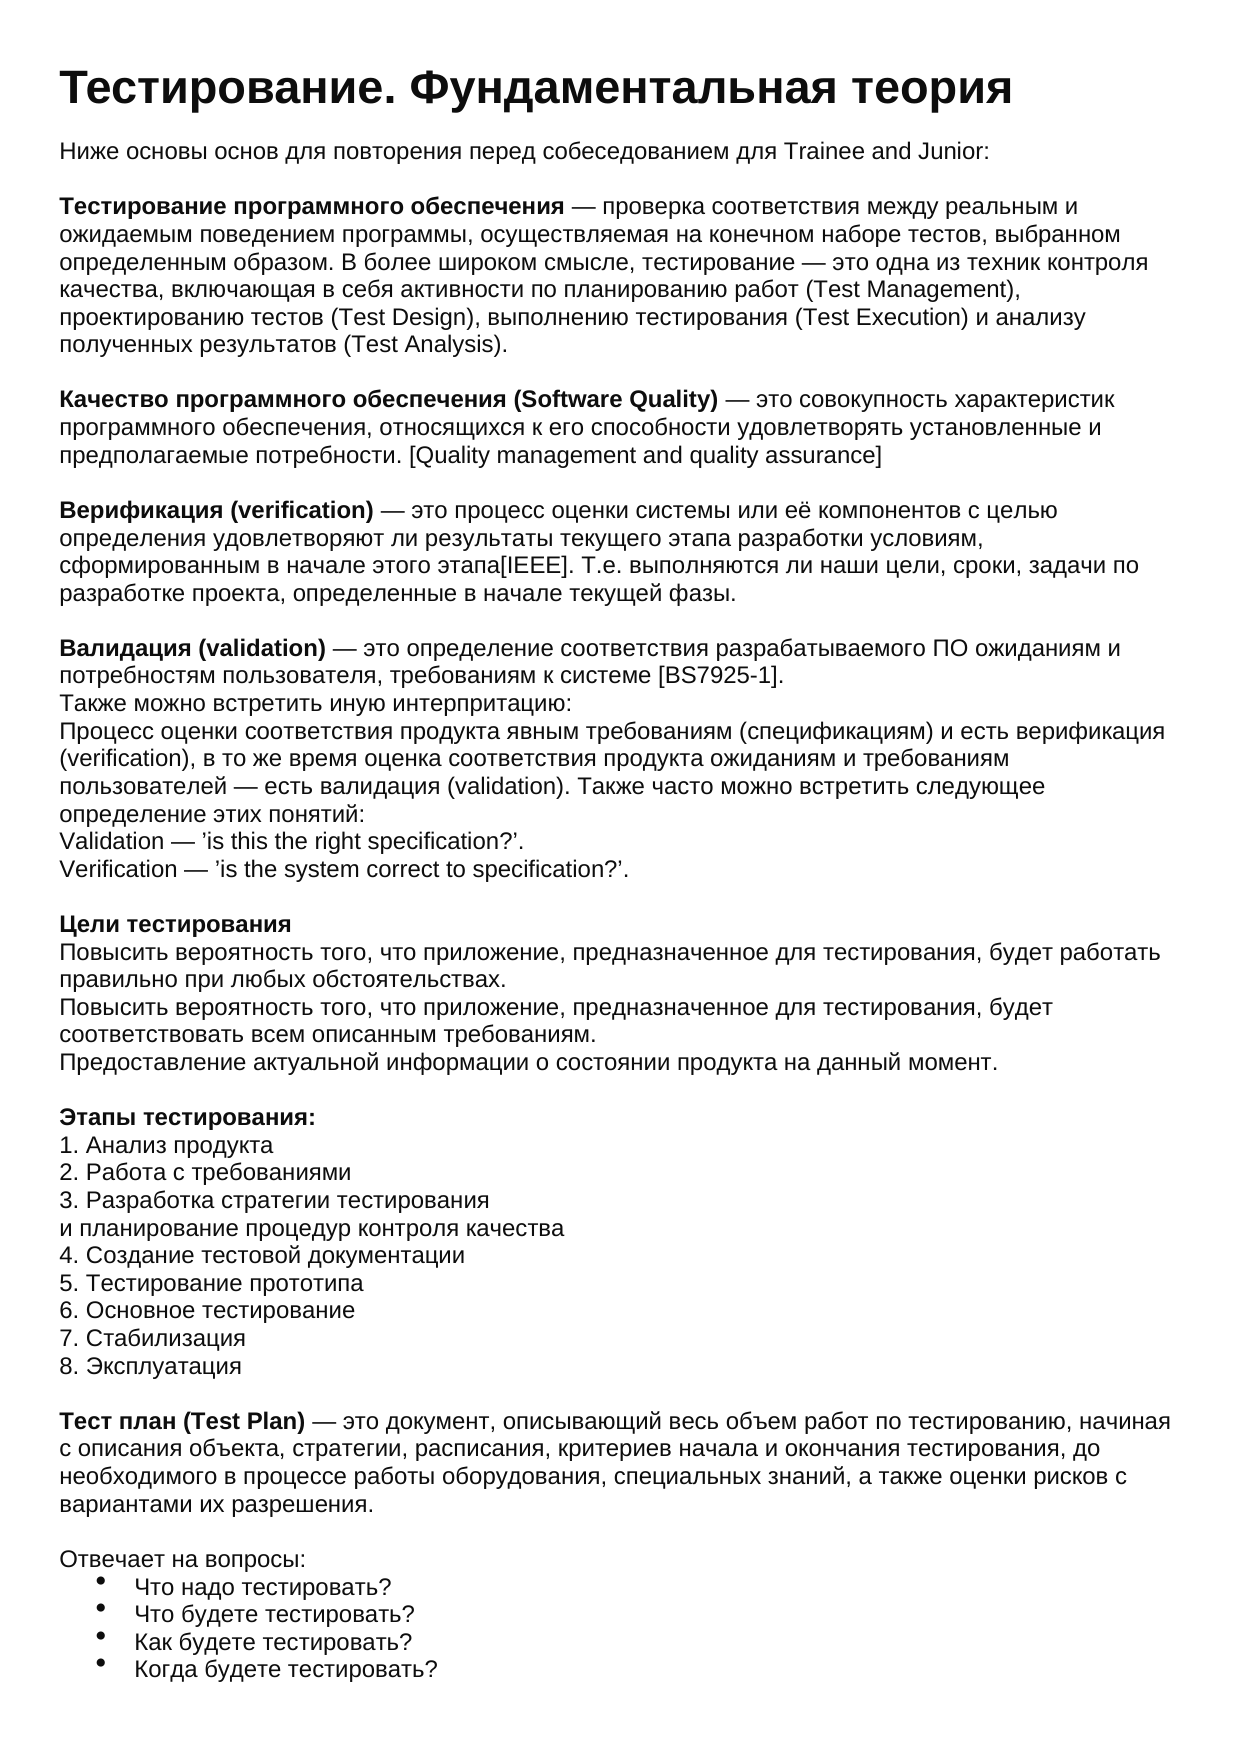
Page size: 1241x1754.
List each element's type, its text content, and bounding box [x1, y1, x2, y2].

text Этапы тестирования: 1. Анализ продукта 2. Работа с требованиями 3. Разработка стратегии тестирования и планирование процедур контроля качества 4. Создание тестовой документации 5. Тестирование прототипа 6. Основное тестирование 7. Стабилизация 8. Эксплуатация [59, 1103, 1181, 1379]
list Что надо тестировать? [97, 1572, 1181, 1600]
text Отвечает на вопросы: [59, 1545, 1181, 1572]
text Тест план (Test Plan) — это документ, описывающий весь объем работ по тестированию, начиная с описания объекта, стратегии, расписания, критериев начала и окончания тестирования, до необходимого в процессе работы оборудования, специальных знаний, а также оценки рисков с вариантами их разрешения. [59, 1407, 1181, 1517]
text Цели тестирования Повысить вероятность того, что приложение, предназначенное для тестирования, будет работать правильно при любых обстоятельствах. Повысить вероятность того, что приложение, предназначенное для тестирования, будет соответствовать всем описанным требованиям. Предоставление актуальной информации о состоянии продукта на данный момент. [59, 910, 1181, 1076]
list Когда будете тестировать? [97, 1655, 1181, 1683]
list Как будете тестировать? [97, 1628, 1181, 1655]
text Тестирование. Фундаментальная теория [59, 59, 1181, 113]
text Ниже основы основ для повторения перед собеседованием для Trainee and Junior: [59, 137, 1181, 164]
list Что будете тестировать? [97, 1600, 1181, 1628]
text Валидация (validation) — это определение соответствия разрабатываемого ПО ожиданиям и потребностям пользователя, требованиям к системе [BS7925-1]. Также можно встретить иную интерпритацию: Процесс оценки соответствия продукта явным требованиям (спецификациям) и есть верификация (verification), в то же время оценка соответствия продукта ожиданиям и требованиям пользователей — есть валидация (validation). Также часто можно встретить следующее определение этих понятий: Validation — ’is this the right specification?’. Verification — ’is the system correct to specification?’. [59, 606, 1181, 882]
text Верификация (verification) — это процесс оценки системы или её компонентов с целью определения удовлетворяют ли результаты текущего этапа разработки условиям, сформированным в начале этого этапа[IEEE]. Т.е. выполняются ли наши цели, сроки, задачи по разработке проекта, определенные в начале текущей фазы. [59, 496, 1181, 606]
text Качество программного обеспечения (Software Quality) — это совокупность характеристик программного обеспечения, относящихся к его способности удовлетворять установленные и предполагаемые потребности. [Quality management and quality assurance] [59, 385, 1181, 468]
text Тестирование программного обеспечения — проверка соответствия между реальным и ожидаемым поведением программы, осуществляемая на конечном наборе тестов, выбранном определенным образом. В более широком смысле, тестирование — это одна из техник контроля качества, включающая в себя активности по планированию работ (Test Management), проектированию тестов (Test Design), выполнению тестирования (Test Execution) и анализу полученных результатов (Test Analysis). [59, 192, 1181, 358]
